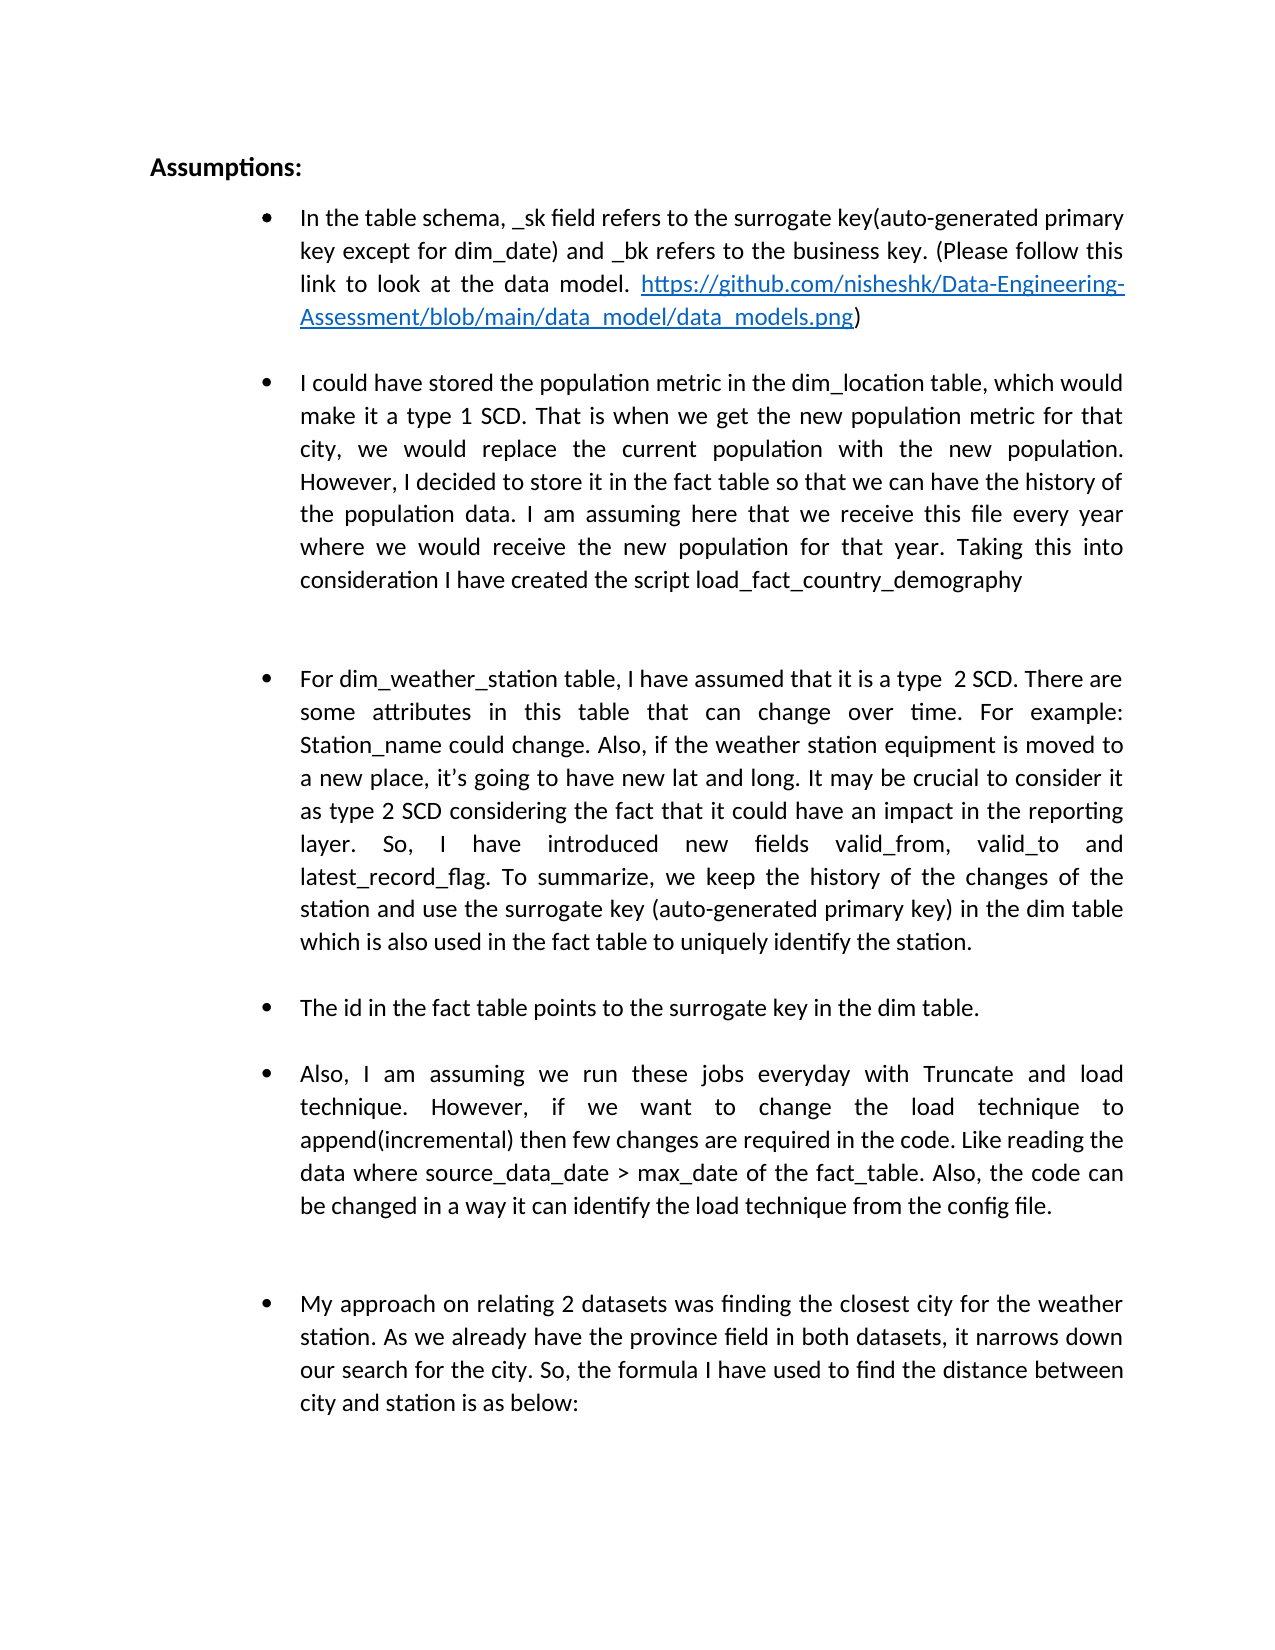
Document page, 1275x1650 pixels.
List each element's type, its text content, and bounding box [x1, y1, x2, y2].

list Also, I am assuming we run these jobs everyday with Truncate and load technique. However, if we want to change the load technique to append(incremental) then few changes are required in the code. Like reading the data where source_data_date > max_date of the fact_table. Also, the code can be changed in a way it can identify the load technique from the config file. [262, 1058, 1125, 1220]
list My approach on relating 2 datasets was finding the closest city for the weather station. As we already have the province field in both datasets, it narrows down our search for the city. So, the formula I have used to find the distance between city and station is as below: [262, 1288, 1125, 1418]
list I could have stored the population metric in the dim_location table, which would make it a type 1 SCD. That is when we get the new population metric for that city, we would replace the current population with the new population. However, I decided to store it in the fact table so that we can have the history of the population data. I am assuming here that we receive this file every year where we would receive the new population for that year. Taking this into consideration I have created the script load_fact_country_demography [262, 367, 1125, 595]
list In the table schema, _sk field refers to the surrogate key(auto-generated primary key except for dim_date) and _bk refers to the business key. (Please follow this link to look at the data model. https://github.com/nisheshk/Data-Engineering-Assessment/blob/main/data_model/data_models.png) [262, 202, 1125, 332]
list The id in the fact table points to the surrogate key in the dim table. [262, 992, 1125, 1023]
text Assumptions: [150, 150, 1125, 183]
list For dim_weather_station table, I have assumed that it is a type 2 SCD. There are some attributes in this table that can change over time. For example: Station_name could change. Also, if the weather station equipment is moved to a new place, it’s going to have new lat and long. It may be crucial to consider it as type 2 SCD considering the fact that it could have an impact in the reporting layer. So, I have introduced new fields valid_from, valid_to and latest_record_flag. To summarize, we keep the history of the changes of the station and use the surrogate key (auto-generated primary key) in the dim table which is also used in the fact table to uniquely identify the station. [262, 663, 1125, 957]
